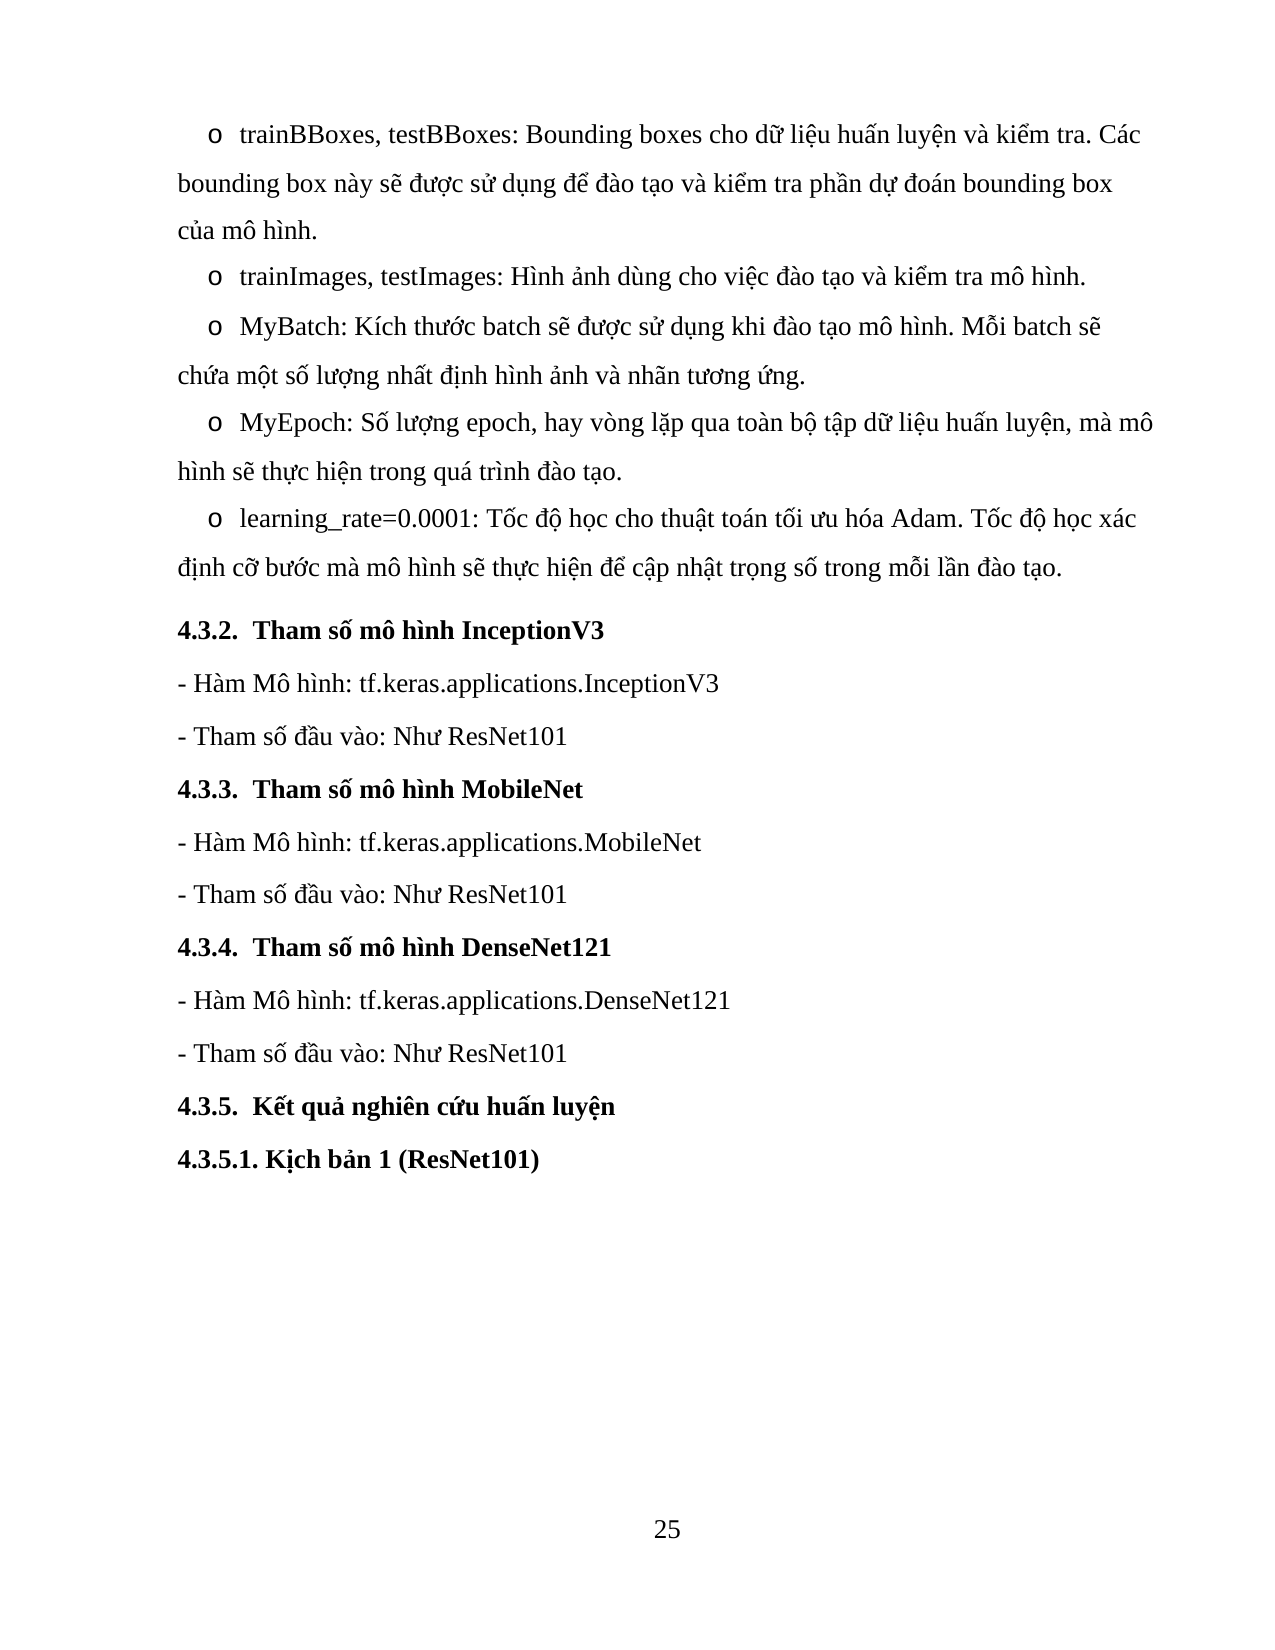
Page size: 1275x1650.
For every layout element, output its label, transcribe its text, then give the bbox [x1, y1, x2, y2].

list trainBBoxes, testBBoxes: Bounding boxes cho dữ liệu huấn luyện và kiểm tra. Các bounding box này sẽ được sử dụng để đào tạo và kiểm tra phần dự đoán bounding box của mô hình. [177, 118, 1157, 245]
subtitle Tham số mô hình DenseNet121 [177, 932, 1157, 963]
subtitle Kịch bản 1 (ResNet101) [177, 1143, 1157, 1174]
list MyEpoch: Số lượng epoch, hay vòng lặp qua toàn bộ tập dữ liệu huấn luyện, mà mô hình sẽ thực hiện trong quá trình đào tạo. [177, 406, 1157, 486]
subtitle Hàm Mô hình: tf.keras.applications.DenseNet121 [177, 984, 1157, 1016]
list learning_rate=0.0001: Tốc độ học cho thuật toán tối ưu hóa Adam. Tốc độ học xác định cỡ bước mà mô hình sẽ thực hiện để cập nhật trọng số trong mỗi lần đào tạo. [177, 502, 1157, 582]
subtitle Tham số mô hình InceptionV3 [177, 614, 1157, 645]
subtitle Hàm Mô hình: tf.keras.applications.MobileNet [177, 826, 1157, 857]
subtitle Tham số mô hình MobileNet [177, 773, 1157, 804]
subtitle Tham số đầu vào: Như ResNet101 [177, 720, 1157, 751]
subtitle Tham số đầu vào: Như ResNet101 [177, 879, 1157, 910]
list trainImages, testImages: Hình ảnh dùng cho việc đào tạo và kiểm tra mô hình. [177, 260, 1157, 294]
subtitle Kết quả nghiên cứu huấn luyện [177, 1090, 1157, 1121]
list MyBatch: Kích thước batch sẽ được sử dụng khi đào tạo mô hình. Mỗi batch sẽ chứa một số lượng nhất định hình ảnh và nhãn tương ứng. [177, 311, 1157, 391]
subtitle Hàm Mô hình: tf.keras.applications.InceptionV3 [177, 667, 1157, 698]
subtitle Tham số đầu vào: Như ResNet101 [177, 1037, 1157, 1068]
